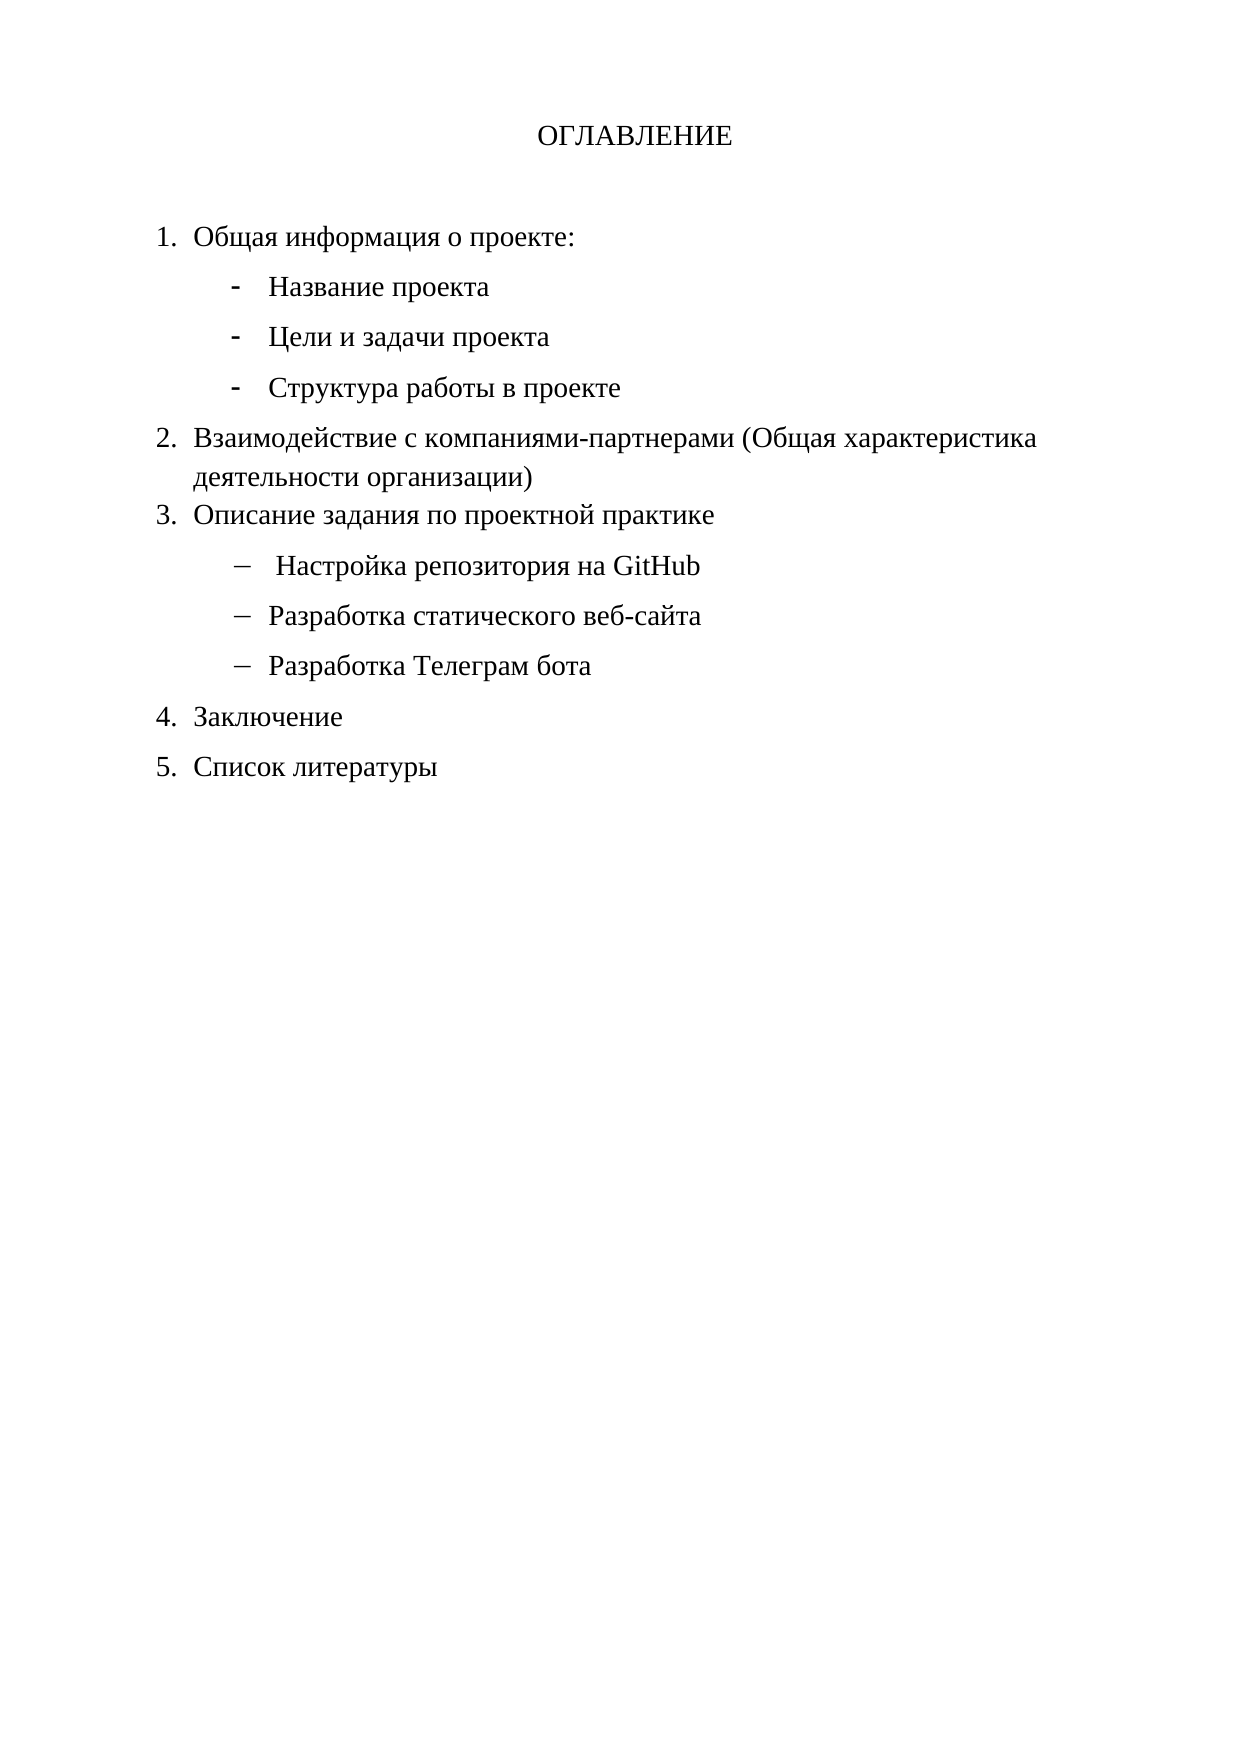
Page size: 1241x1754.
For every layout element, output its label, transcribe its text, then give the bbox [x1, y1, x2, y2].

list Описание задания по проектной практике [156, 497, 1152, 531]
list Список литературы [156, 749, 1152, 783]
list Взаимодействие с компаниями-партнерами (Общая характеристика деятельности организации) [156, 420, 1152, 492]
list Разработка Телеграм бота [231, 648, 1152, 682]
list Заключение [156, 699, 1152, 732]
text ОГЛАВЛЕНИЕ [118, 118, 1152, 152]
list Структура работы в проекте [231, 370, 1152, 403]
list Название проекта [231, 269, 1152, 303]
list Общая информация о проекте: [156, 219, 1152, 252]
list Разработка статического веб-сайта [231, 598, 1152, 632]
list Цели и задачи проекта [231, 319, 1152, 353]
list Настройка репозитория на GitHub [231, 548, 1152, 581]
